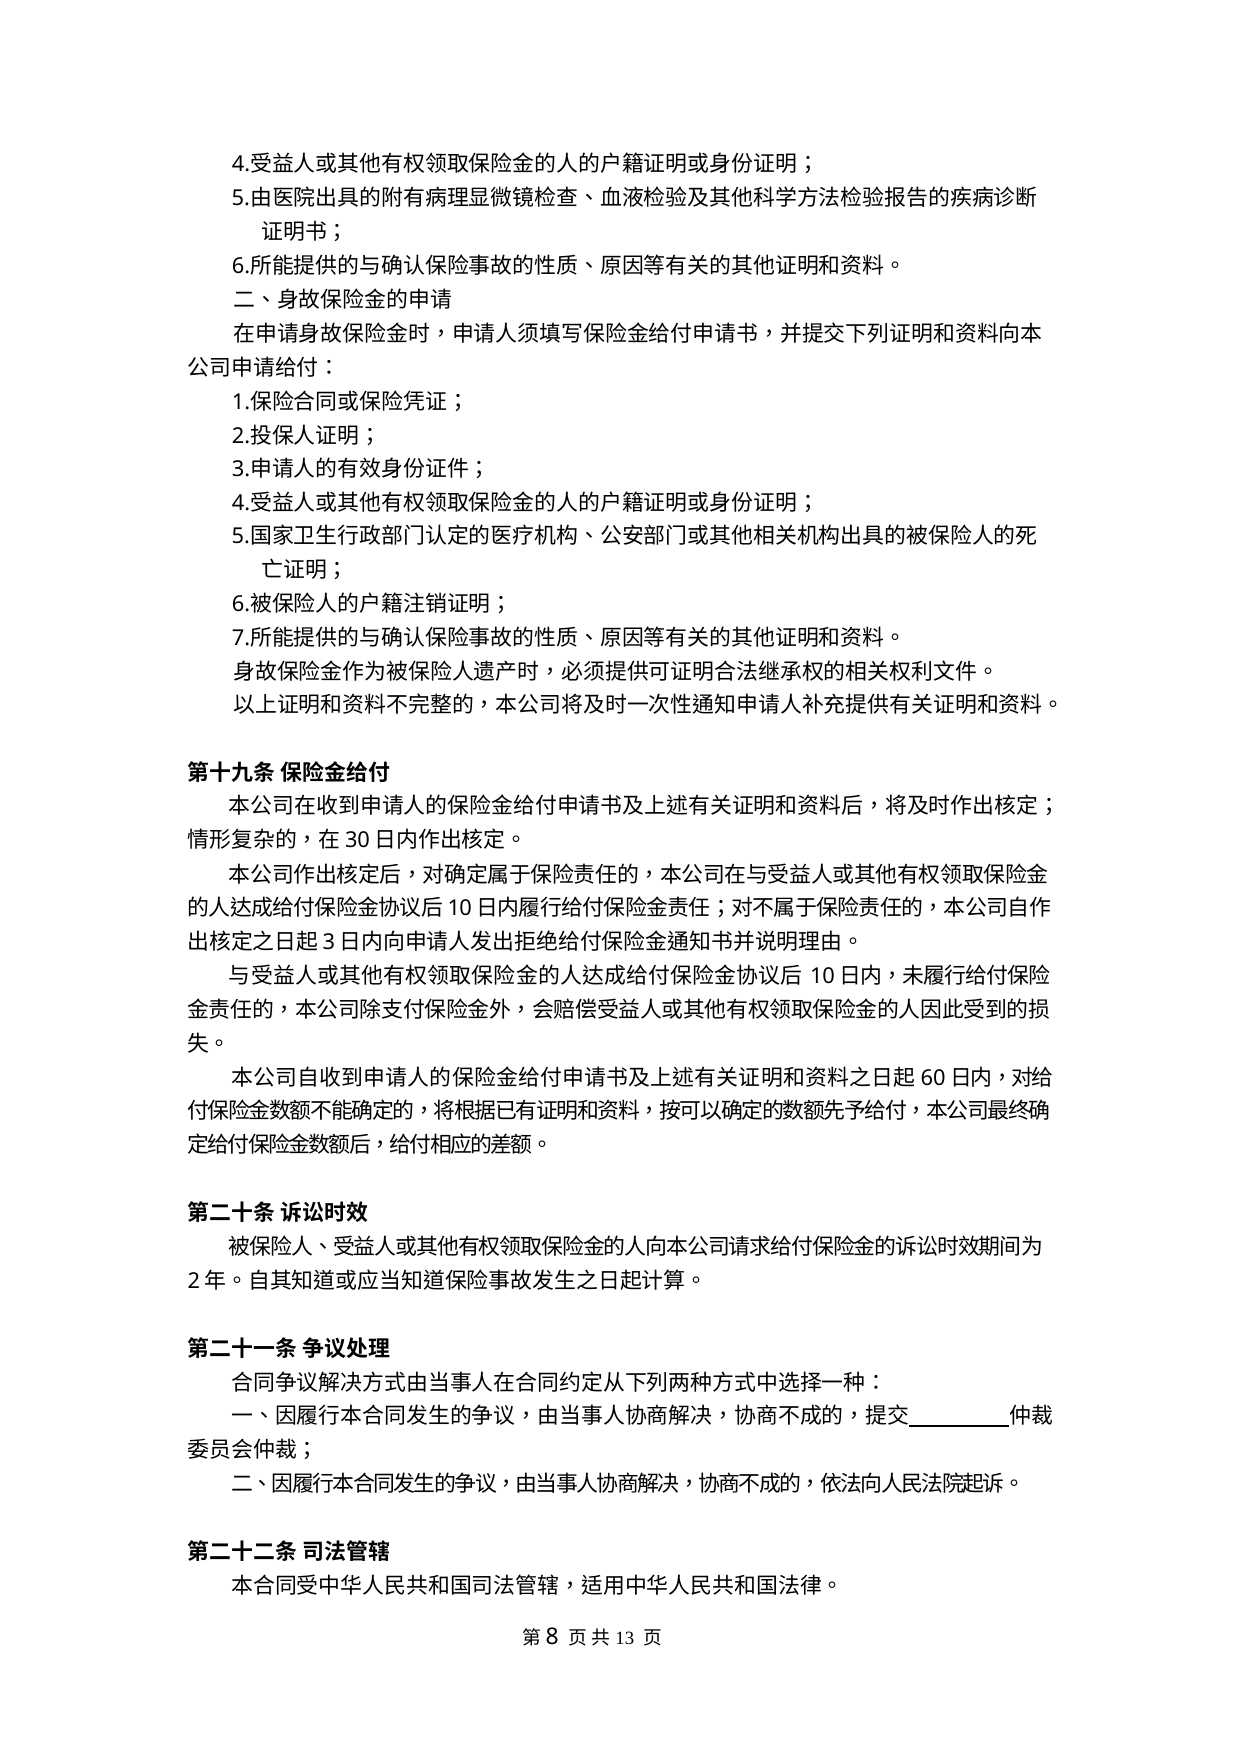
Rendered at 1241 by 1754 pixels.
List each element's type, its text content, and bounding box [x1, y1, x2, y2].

text 6.所能提供的与确认保险事故的性质、原因等有关的其他证明和资料。二、身故保险金的申请 [232, 250, 912, 313]
text 4.受益人或其他有权领取保险金的人的户籍证明或身份证明； [232, 487, 1076, 517]
text 二、因履行本合同发生的争议，由当事人协商解决，协商不成的，依法向人民法院起诉。 [231, 1468, 1076, 1498]
text 与受益人或其他有权领取保险金的人达成给付保险金协议后10日内，未履行给付保险金责任的，本公司除支付保险金外，会赔偿受益人或其他有权领取保险金的人因此受到的损失。 [187, 960, 1051, 1057]
text 本公司作出核定后，对确定属于保险责任的，本公司在与受益人或其他有权领取保险金的人达成给付保险金协议后10日内履行给付保险金责任；对不属于保险责任的，本公司自作出核定之日起3日内向申请人发出拒绝给付保险金通知书并说明理由。 [187, 858, 1051, 956]
text 以上证明和资料不完整的，本公司将及时一次性通知申请人补充提供有关证明和资料。 [233, 689, 1076, 719]
subtitle 第二十二条 司法管辖 [187, 1536, 1076, 1566]
text 本公司自收到申请人的保险金给付申请书及上述有关证明和资料之日起60日内，对给付保险金数额不能确定的，将根据已有证明和资料，按可以确定的数额先予给付，本公司最终确定给付保险金数额后，给付相应的差额。 [187, 1062, 1054, 1159]
text 身故保险金作为被保险人遗产时，必须提供可证明合法继承权的相关权利文件。 [233, 656, 1076, 685]
text 本公司在收到申请人的保险金给付申请书及上述有关证明和资料后，将及时作出核定； 情形复杂的，在30日内作出核定。 [187, 791, 1061, 854]
text 6.被保险人的户籍注销证明； [232, 588, 1076, 618]
text 3.申请人的有效身份证件； [232, 453, 1076, 483]
text 5.由医院出具的附有病理显微镜检查、血液检验及其他科学方法检验报告的疾病诊断证明书； [231, 182, 1053, 246]
text 5.国家卫生行政部门认定的医疗机构、公安部门或其他相关机构出具的被保险人的死亡证明； [231, 520, 1053, 584]
text 7.所能提供的与确认保险事故的性质、原因等有关的其他证明和资料。 [232, 622, 1076, 652]
subtitle 第二十一条 争议处理 [187, 1333, 1076, 1363]
text 1.保险合同或保险凭证； [232, 386, 1076, 416]
text 被保险人、受益人或其他有权领取保险金的人向本公司请求给付保险金的诉讼时效期间为2年。自其知道或应当知道保险事故发生之日起计算。 [187, 1231, 1051, 1294]
subtitle 第十九条 保险金给付 [187, 757, 1076, 787]
text 合同争议解决方式由当事人在合同约定从下列两种方式中选择一种： [231, 1367, 1076, 1396]
text 4.受益人或其他有权领取保险金的人的户籍证明或身份证明； [232, 148, 1076, 178]
text 在申请身故保险金时，申请人须填写保险金给付申请书，并提交下列证明和资料向本公司申请给付： [187, 318, 1054, 382]
text 2.投保人证明； [232, 420, 1076, 449]
text 本合同受中华人民共和国司法管辖，适用中华人民共和国法律。 [231, 1570, 1076, 1599]
subtitle 第二十条 诉讼时效 [187, 1197, 1076, 1227]
text 一、因履行本合同发生的争议，由当事人协商解决，协商不成的，提交 仲裁委员会仲裁； [187, 1400, 1054, 1464]
